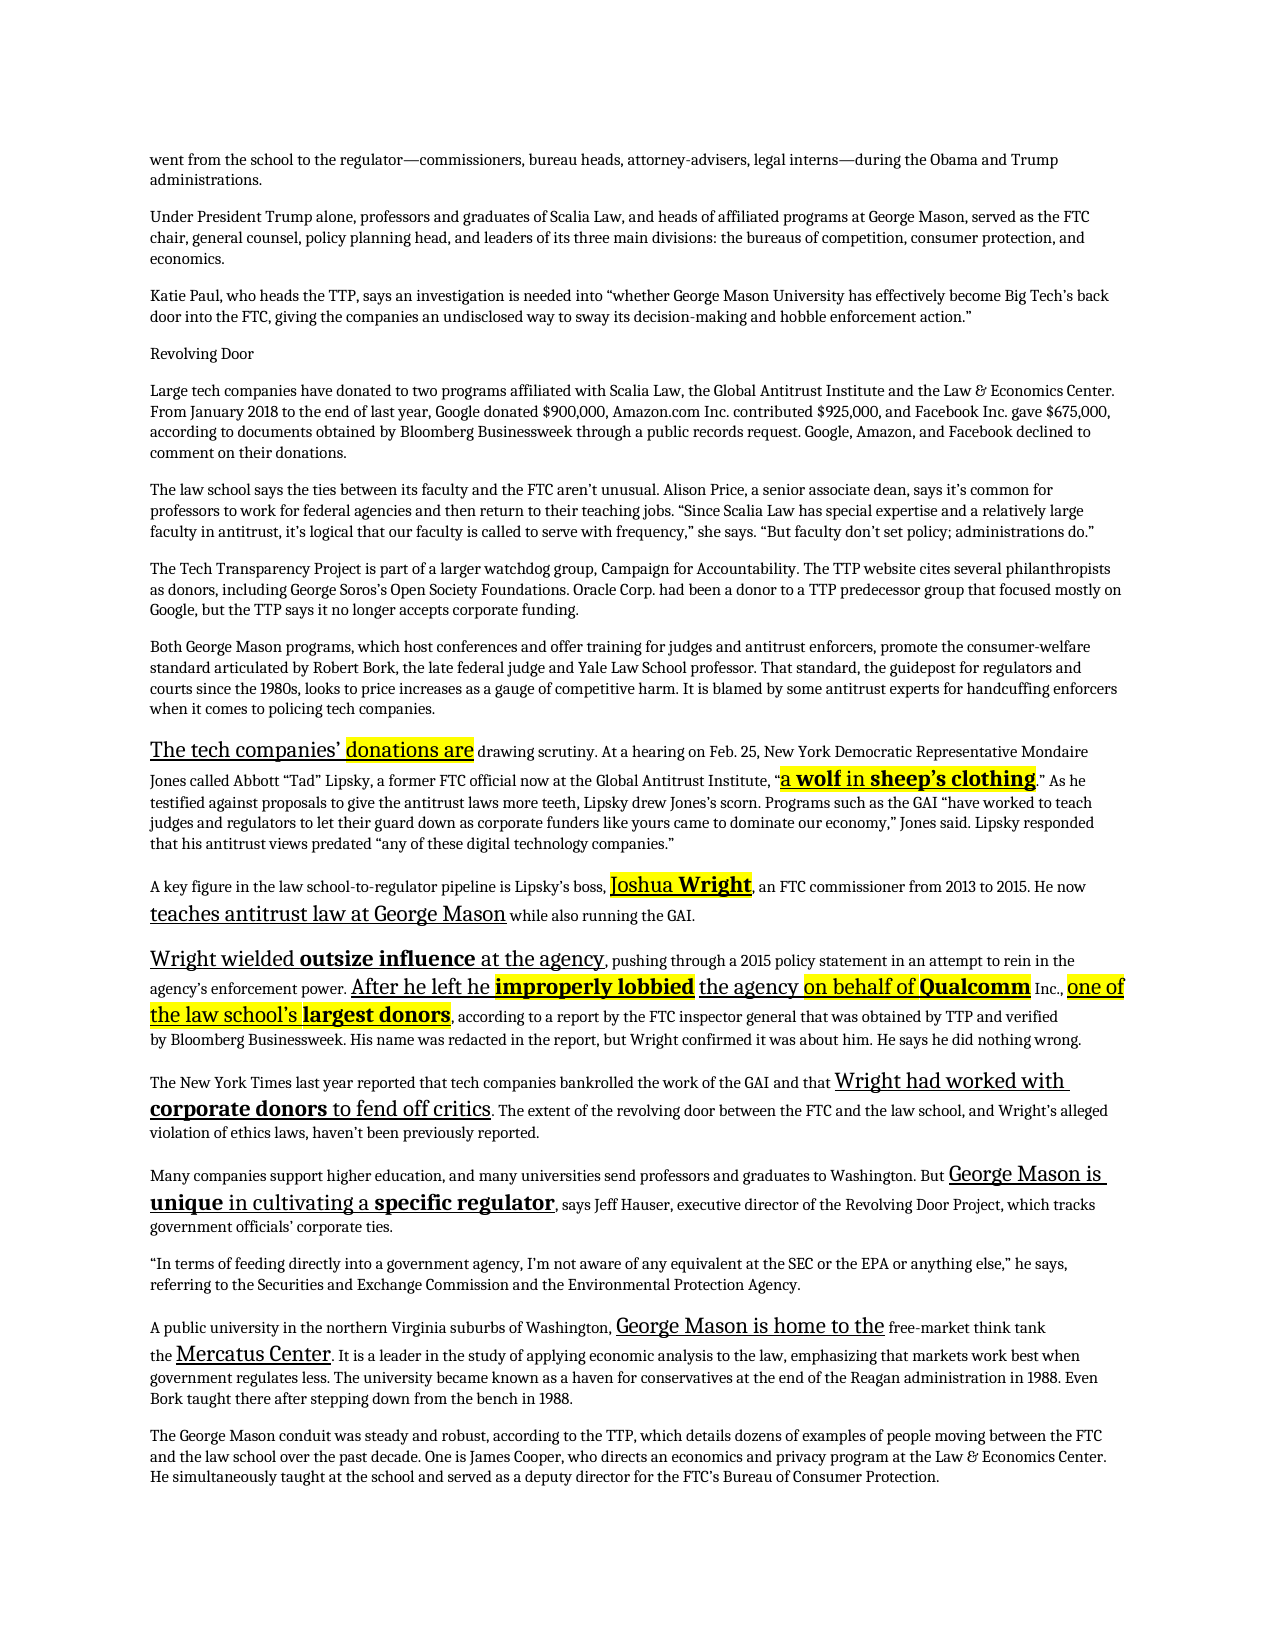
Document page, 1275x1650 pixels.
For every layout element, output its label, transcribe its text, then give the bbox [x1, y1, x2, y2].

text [150, 150, 1125, 190]
text “In terms of feeding directly into a government agency, I’m not aware of any equivalent at the SEC or the EPA or anything else,” he says, referring to the Securities and Exchange Commission and the Environmental Protection Agency. [150, 1254, 1125, 1294]
text The George Mason conduit was steady and robust, according to the TTP, which details dozens of examples of people moving between the FTC and the law school over the past decade. One is James Cooper, who directs an economics and privacy program at the Law & Economics Center. He simultaneously taught at the school and served as a deputy director for the FTC’s Bureau of Consumer Protection. [150, 1427, 1125, 1487]
text The tech companies’ donations are drawing scrutiny. At a hearing on Feb. 25, New York Democratic Representative Mondaire Jones called Abbott “Tad” Lipsky, a former FTC official now at the Global Antitrust Institute, “a wolf in sheep’s clothing.” As he testified against proposals to give the antitrust laws more teeth, Lipsky drew Jones’s scorn. Programs such as the GAI “have worked to teach judges and regulators to let their guard down as corporate funders like yours came to dominate our economy,” Jones said. Lipsky responded that his antitrust views predated “any of these digital technology companies.” [150, 737, 1125, 854]
text Revolving Door [150, 344, 1125, 363]
text A public university in the northern Virginia suburbs of Washington, George Mason is home to the free-market think tank the Mercatus Center. It is a leader in the study of applying economic analysis to the law, emphasizing that markets work best when government regulates less. The university became known as a haven for conservatives at the end of the Reagan administration in 1988. Even Bork taught there after stepping down from the bench in 1988. [150, 1312, 1125, 1408]
text Katie Paul, who heads the TTP, says an investigation is needed into “whether George Mason University has effectively become Big Tech’s back door into the FTC, giving the companies an undisclosed way to sway its decision-making and hobble enforcement action.” [150, 286, 1125, 326]
text The New York Times last year reported that tech companies bankrolled the work of the GAI and that Wright had worked with corporate donors to fend off critics. The extent of the revolving door between the FTC and the law school, and Wright’s alleged violation of ethics laws, haven’t been previously reported. [150, 1067, 1125, 1143]
text Many companies support higher education, and many universities send professors and graduates to Washington. But George Mason is unique in cultivating a specific regulator, says Jeff Hauser, executive director of the Revolving Door Project, which tracks government officials’ corporate ties. [150, 1161, 1125, 1236]
text A key figure in the law school-to-regulator pipeline is Lipsky’s boss, Joshua Wright, an FTC commissioner from 2013 to 2015. He now teaches antitrust law at George Mason while also running the GAI. [150, 872, 1125, 927]
text Under President Trump alone, professors and graduates of Scalia Law, and heads of affiliated programs at George Mason, served as the FTC chair, general counsel, policy planning head, and leaders of its three main divisions: the bureaus of competition, consumer protection, and economics. [150, 208, 1125, 268]
text Both George Mason programs, which host conferences and offer training for judges and antitrust enforcers, promote the consumer-welfare standard articulated by Robert Bork, the late federal judge and Yale Law School professor. That standard, the guidepost for regulators and courts since the 1980s, looks to price increases as a gauge of competitive harm. It is blamed by some antitrust experts for handcuffing enforcers when it comes to policing tech companies. [150, 638, 1125, 719]
text Wright wielded outsize influence at the agency, pushing through a 2015 policy statement in an attempt to rein in the agency’s enforcement power. After he left he improperly lobbied the agency on behalf of Qualcomm Inc., one of the law school’s largest donors, according to a report by the FTC inspector general that was obtained by TTP and verified by Bloomberg Businessweek. His name was redacted in the report, but Wright confirmed it was about him. He says he did nothing wrong. [150, 945, 1125, 1049]
text Large tech companies have donated to two programs affiliated with Scalia Law, the Global Antitrust Institute and the Law & Economics Center. From January 2018 to the end of last year, Google donated $900,000, Amazon.com Inc. contributed $925,000, and Facebook Inc. gave $675,000, according to documents obtained by Bloomberg Businessweek through a public records request. Google, Amazon, and Facebook declined to comment on their donations. [150, 382, 1125, 463]
text The law school says the ties between its faculty and the FTC aren’t unusual. Alison Price, a senior associate dean, says it’s common for professors to work for federal agencies and then return to their teaching jobs. “Since Scalia Law has special expertise and a relatively large faculty in antitrust, it’s logical that our faculty is called to serve with frequency,” she says. “But faculty don’t set policy; administrations do.” [150, 481, 1125, 541]
text The Tech Transparency Project is part of a larger watchdog group, Campaign for Accountability. The TTP website cites several philanthropists as donors, including George Soros’s Open Society Foundations. Oracle Corp. had been a donor to a TTP predecessor group that focused mostly on Google, but the TTP says it no longer accepts corporate funding. [150, 559, 1125, 620]
